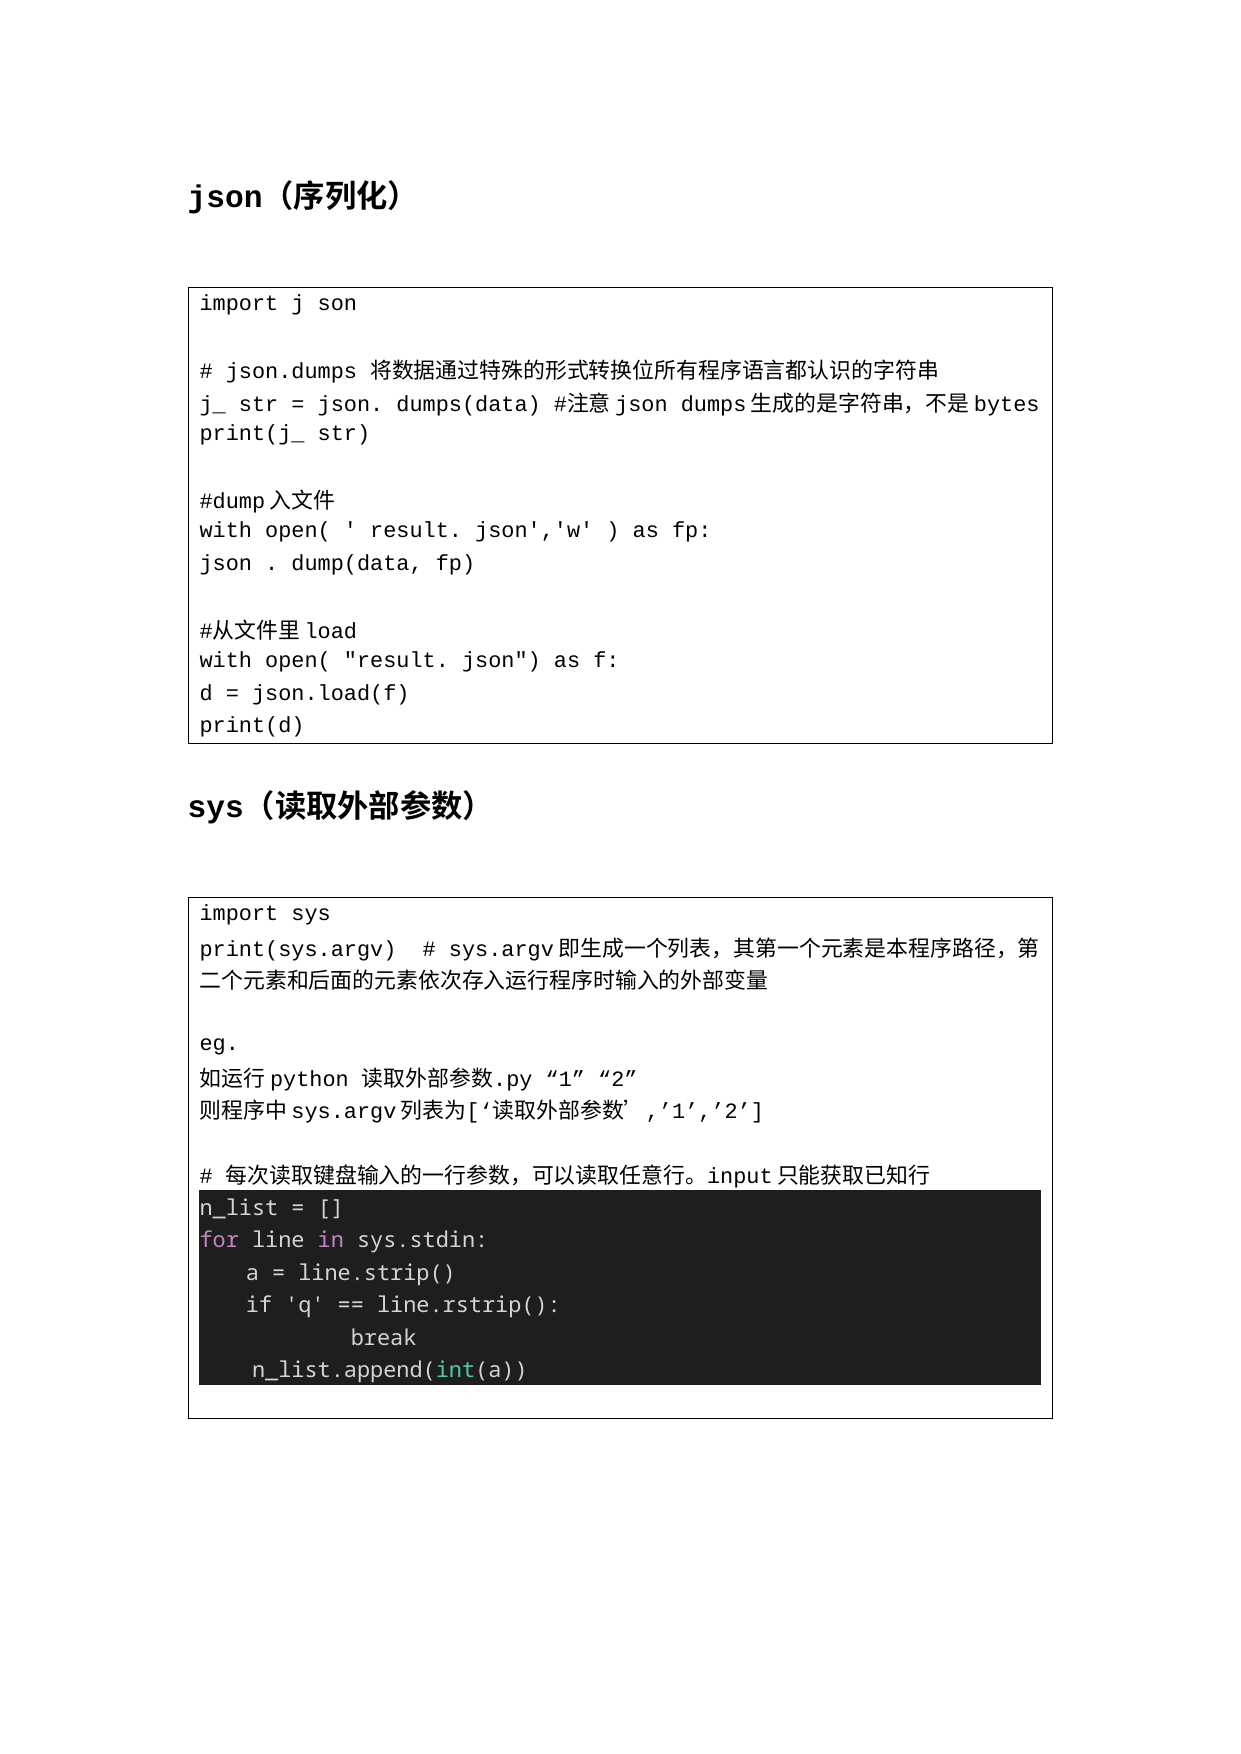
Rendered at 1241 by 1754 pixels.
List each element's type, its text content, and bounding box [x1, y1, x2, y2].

subtitle sys（读取外部参数） [187, 771, 1053, 836]
subtitle json（序列化） [187, 162, 1053, 227]
table_header import sys print(sys.argv) # sys.argv即生成一个列表，其第一个元素是本程序路径，第二个元素和后面的元素依次存入运行程序时输入的外部变量 eg. 如运行 python 读取外部参数.py “1” “2” 则程序中sys.argv列表为[‘读取外部参数’,’1’,’2’] # 每次读取键盘输入的一行参数，可以读取任意行。input只能获取已知行 n_list = [] for line in sys.stdin: a = line.strip() if 'q' == line.rstrip(): break n_list.append(int(a)) [189, 898, 1052, 1418]
